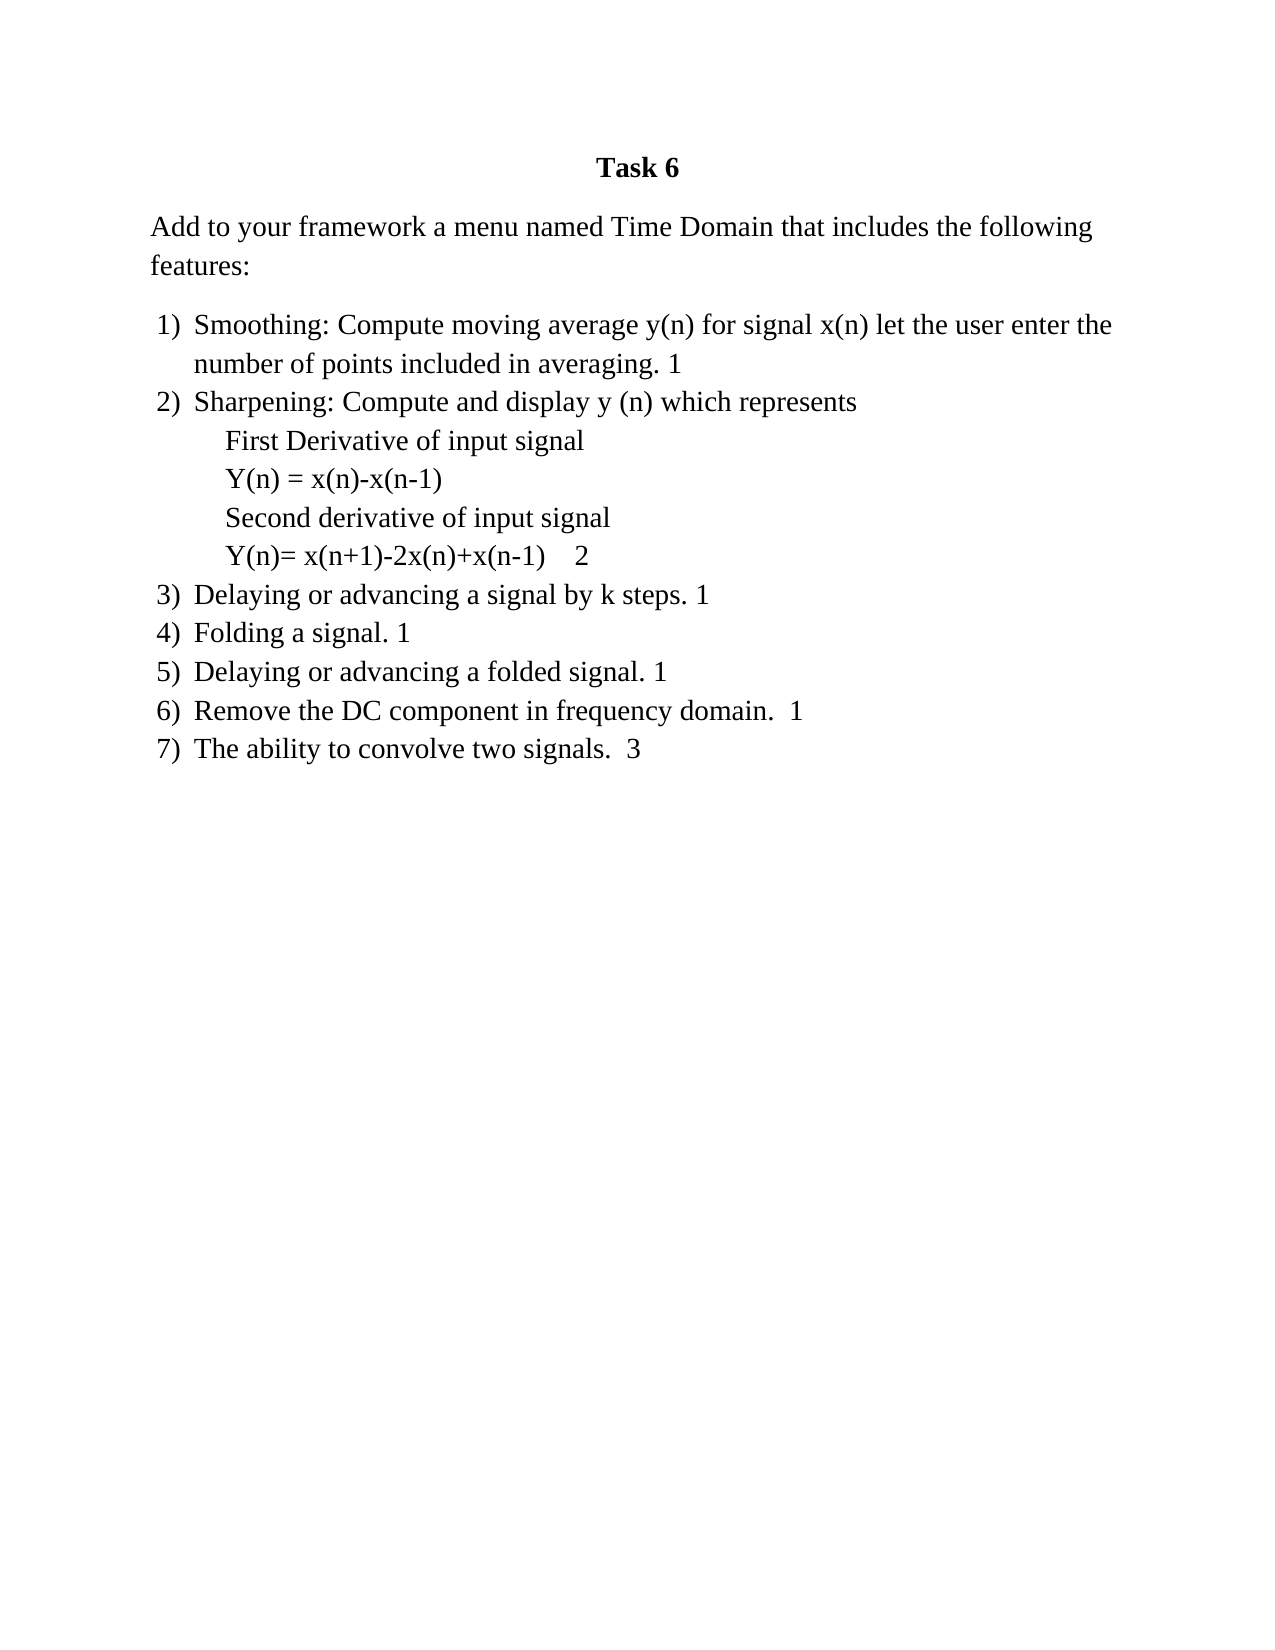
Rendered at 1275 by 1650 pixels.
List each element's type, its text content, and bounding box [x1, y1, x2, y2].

list Folding a signal. 1 [156, 616, 1125, 649]
text Y(n) = x(n)-x(n-1) [225, 461, 1125, 495]
list The ability to convolve two signals. 3 [156, 731, 1125, 765]
text Second derivative of input signal [225, 500, 1125, 533]
list Delaying or advancing a signal by k steps. 1 [156, 577, 1125, 611]
text Add to your framework a menu named Time Domain that includes the following features: [150, 209, 1125, 281]
list Sharpening: Compute and display y (n) which represents [156, 384, 1125, 418]
text First Derivative of input signal [225, 423, 1125, 456]
text Task 6 [150, 150, 1125, 183]
list Smoothing: Compute moving average y(n) for signal x(n) let the user enter the number of points included in averaging. 1 [156, 307, 1125, 379]
list Delaying or advancing a folded signal. 1 [156, 654, 1125, 688]
text Y(n)= x(n+1)-2x(n)+x(n-1) 2 [225, 538, 1125, 572]
list Remove the DC component in frequency domain. 1 [156, 693, 1125, 726]
